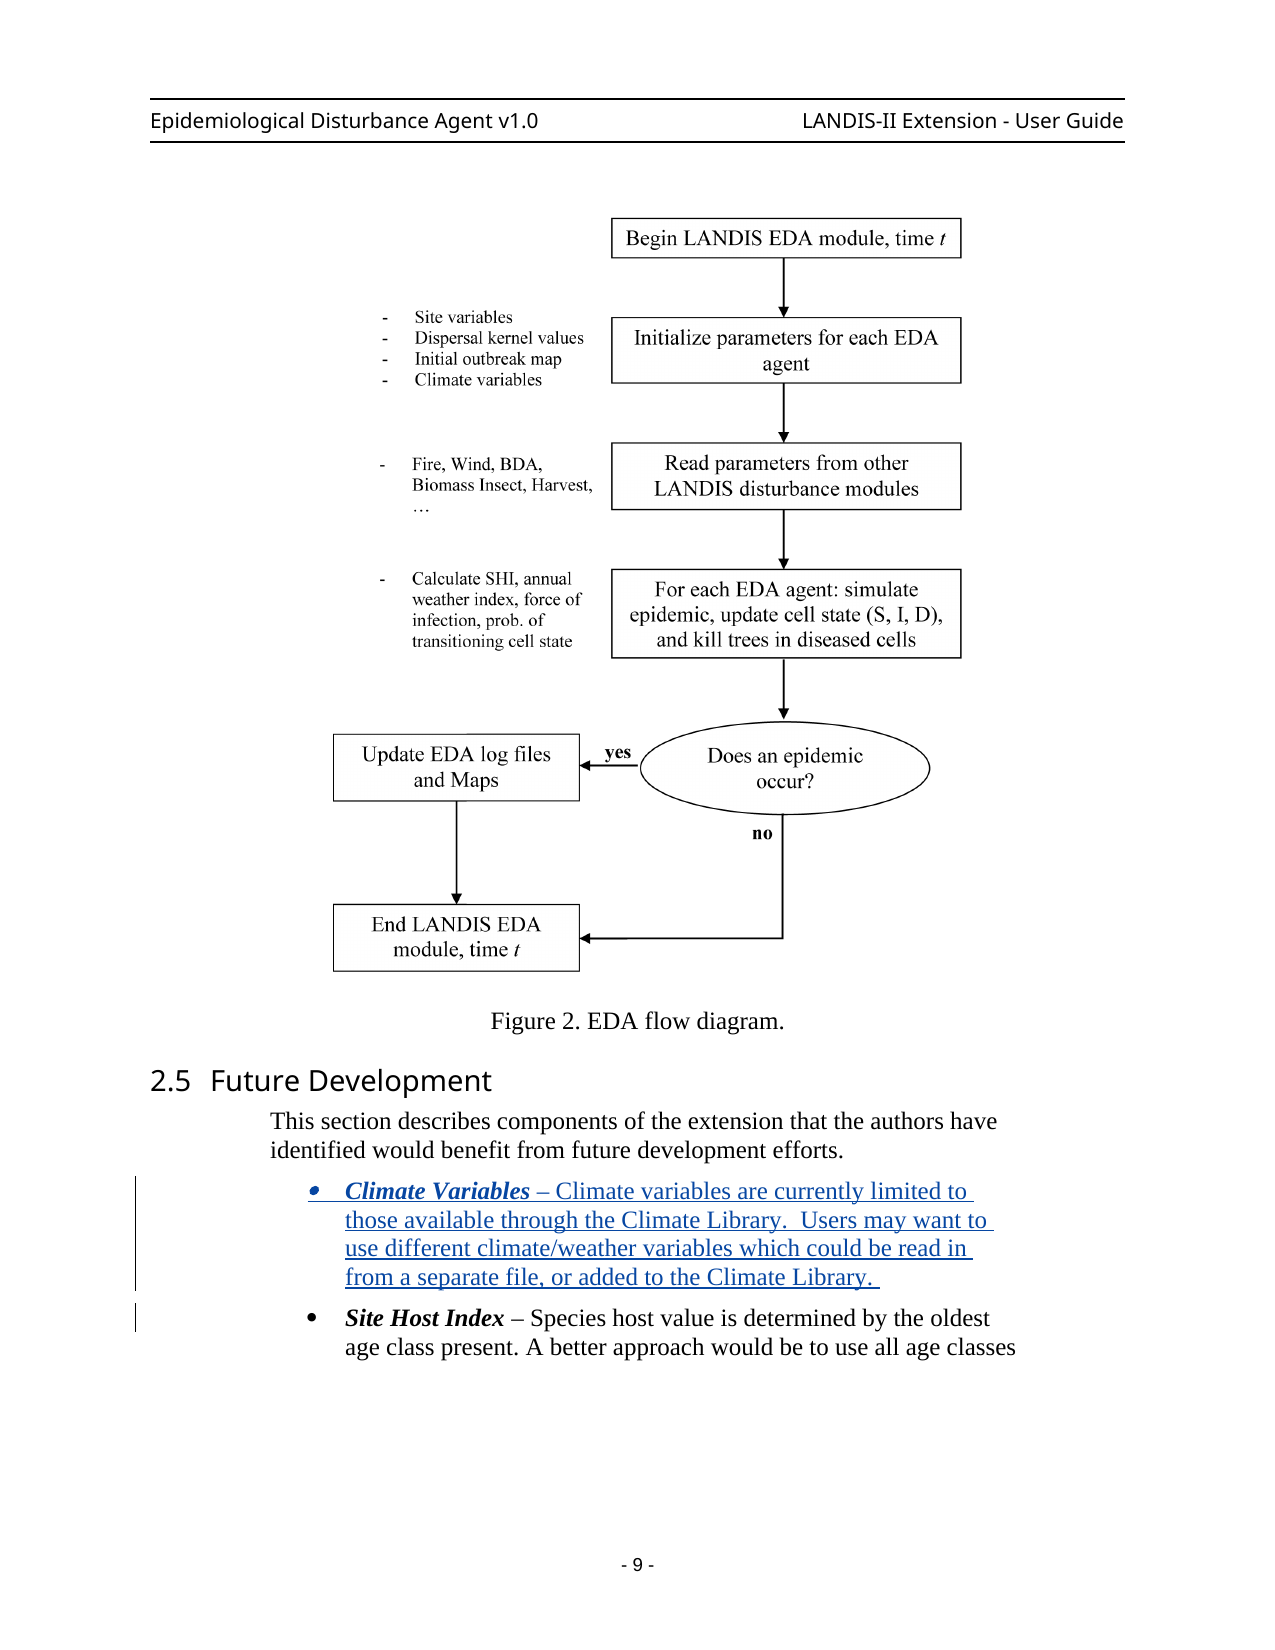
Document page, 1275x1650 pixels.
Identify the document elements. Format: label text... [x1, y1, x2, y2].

subtitle Future Development [150, 1060, 1125, 1100]
text Figure 2. EDA flow diagram. [150, 1006, 1125, 1035]
picture [306, 169, 969, 978]
text This section describes components of the extension that the authors have identified would benefit from future development efforts. [270, 1106, 1020, 1163]
